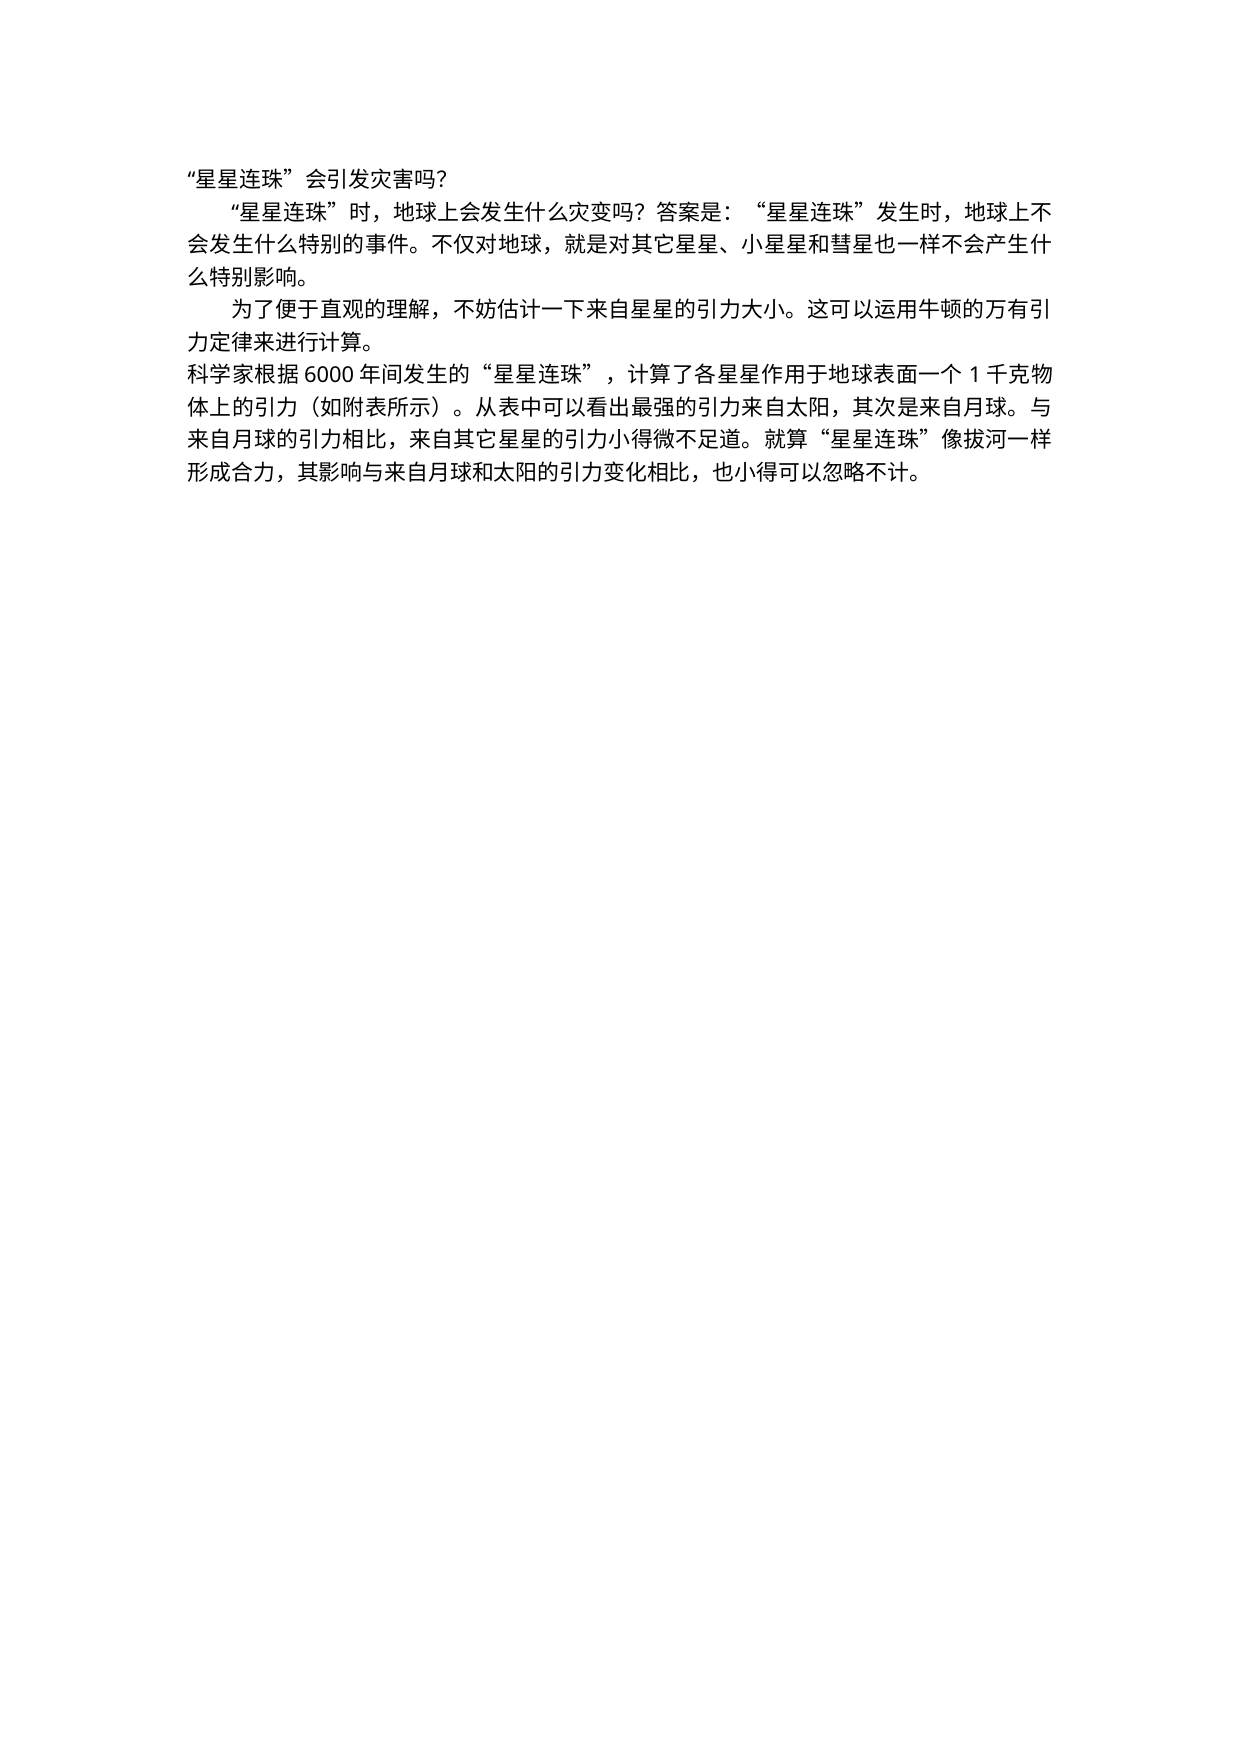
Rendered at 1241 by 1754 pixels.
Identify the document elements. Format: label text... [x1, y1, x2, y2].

text 为了便于直观的理解，不妨估计一下来自星星的引力大小。这可以运用牛顿的万有引力定律来进行计算。 [187, 292, 1053, 357]
text “星星连珠”会引发灾害吗？ [187, 162, 1053, 194]
text “星星连珠”时，地球上会发生什么灾变吗？答案是：“星星连珠”发生时，地球上不会发生什么特别的事件。不仅对地球，就是对其它星星、小星星和彗星也一样不会产生什么特别影响。 [187, 194, 1053, 292]
text 科学家根据6000年间发生的“星星连珠”，计算了各星星作用于地球表面一个1千克物体上的引力（如附表所示）。从表中可以看出最强的引力来自太阳，其次是来自月球。与来自月球的引力相比，来自其它星星的引力小得微不足道。就算“星星连珠”像拔河一样形成合力，其影响与来自月球和太阳的引力变化相比，也小得可以忽略不计。 [187, 357, 1053, 487]
